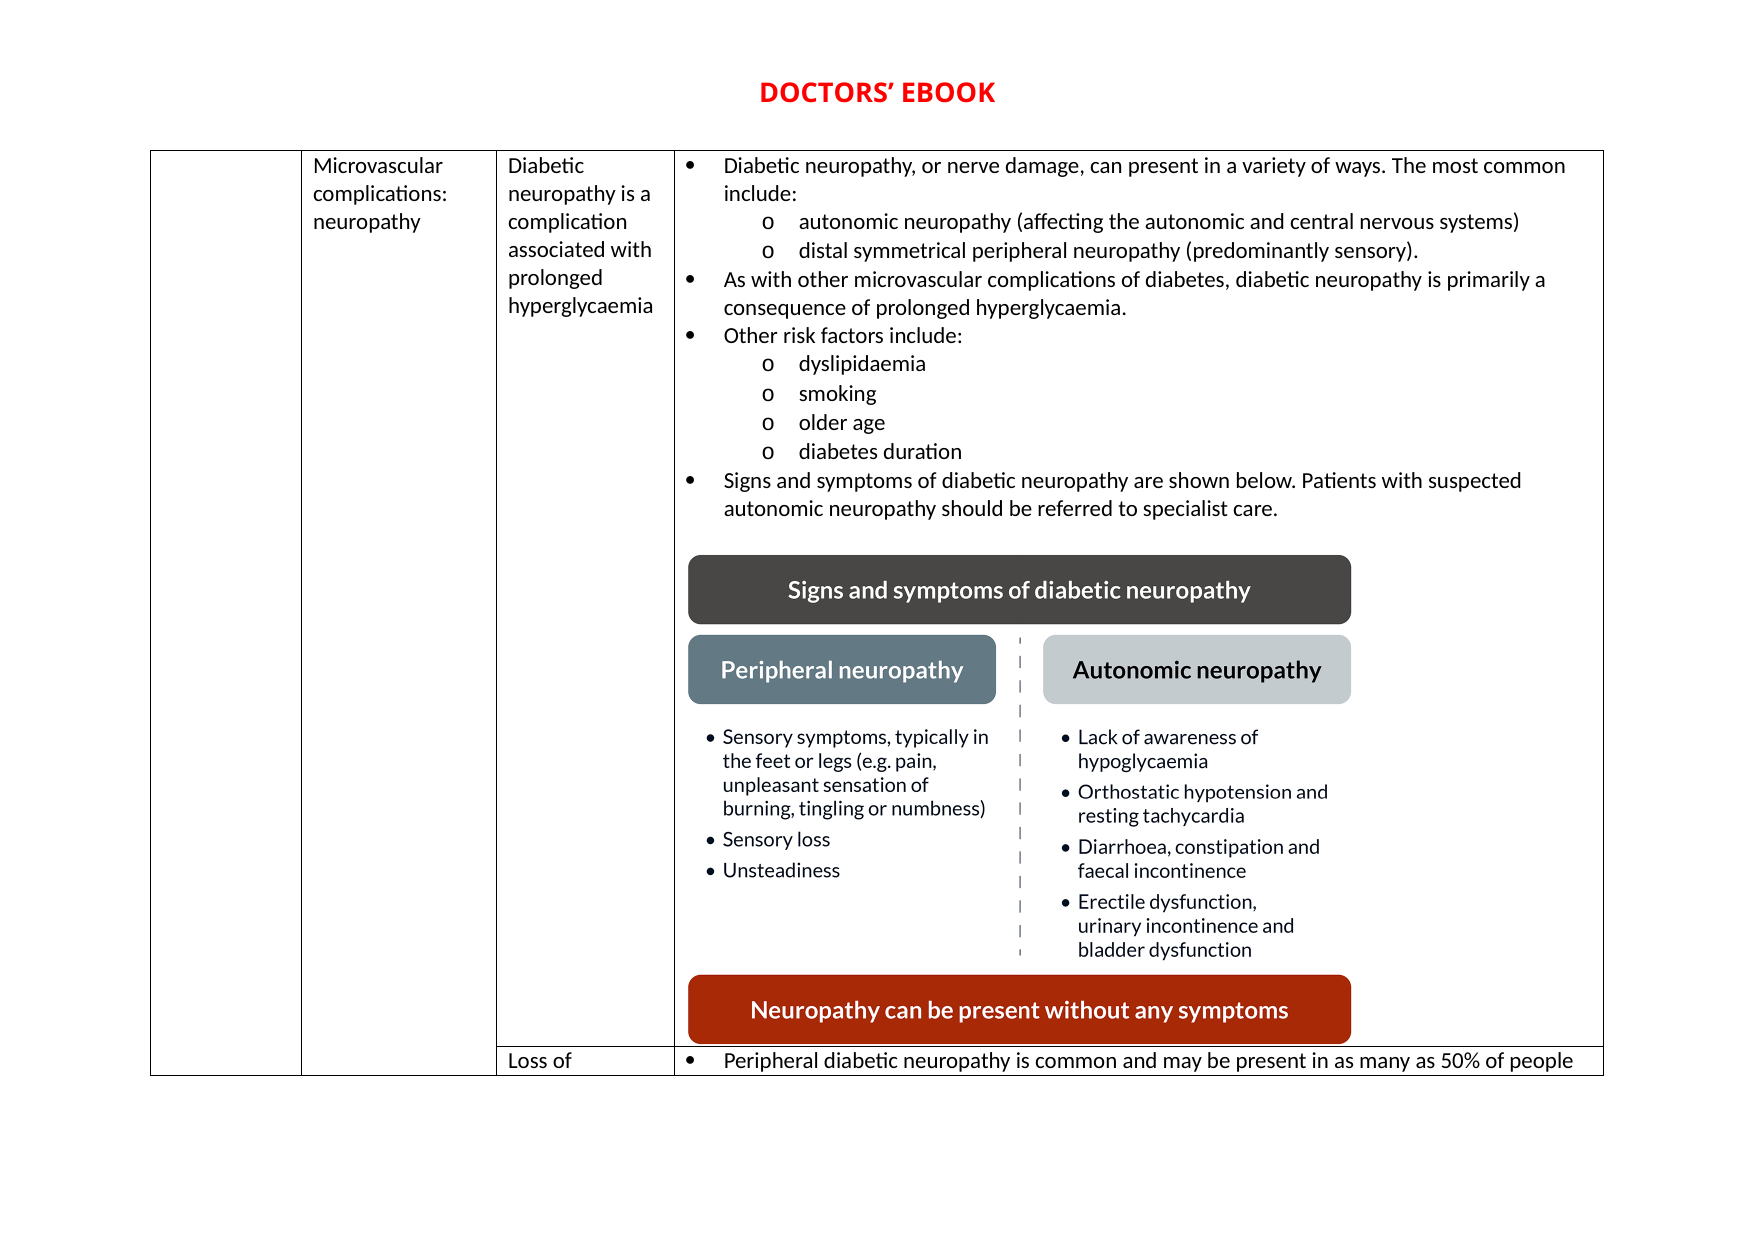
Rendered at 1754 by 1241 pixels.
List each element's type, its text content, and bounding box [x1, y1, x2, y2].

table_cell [497, 1047, 674, 1074]
table_cell Diabetic neuropathy is a complication associated with prolonged hyperglycaemia [497, 151, 674, 1046]
table_cell Diabetic neuropathy, or nerve damage, can present in a variety of ways. The most common include: autonomic neuropathy (affecting the autonomic and central nervous systems) distal symmetrical peripheral neuropathy (predominantly sensory). As with other microvascular complications of diabetes, diabetic neuropathy is primarily a consequence of prolonged hyperglycaemia. Other risk factors include: dyslipidaemia smoking older age diabetes duration Signs and symptoms of diabetic neuropathy are shown below. Patients with suspected autonomic neuropathy should be referred to specialist care. [675, 151, 1603, 1046]
picture [686, 550, 1354, 1046]
table_cell Microvascular complications: neuropathy [302, 151, 496, 1074]
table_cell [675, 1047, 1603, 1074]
